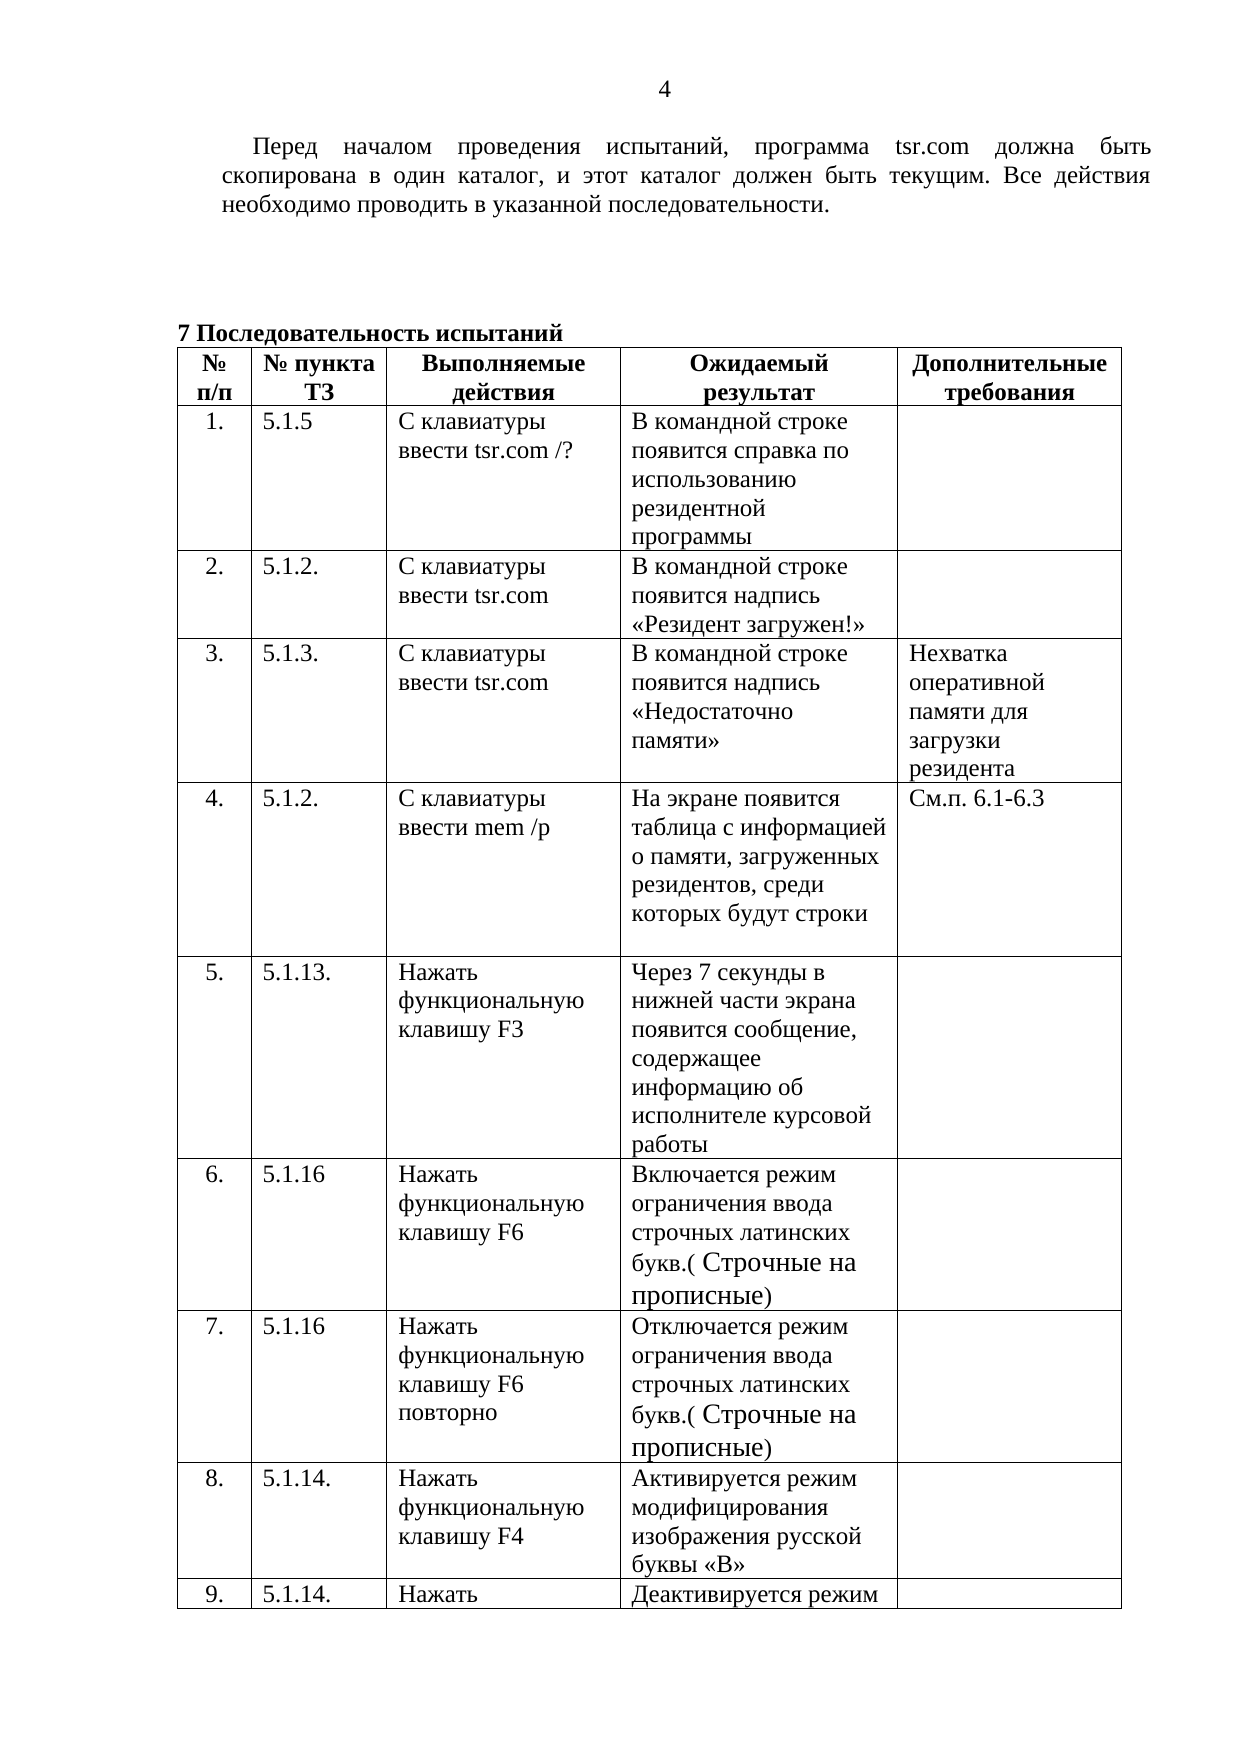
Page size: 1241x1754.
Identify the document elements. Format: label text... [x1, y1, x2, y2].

table_cell См.п. 6.1-6.3 [898, 783, 1121, 956]
table_cell В командной строке появится справка по использованию резидентной программы [621, 406, 897, 550]
table_cell В командной строке появится надпись «Недостаточно памяти» [621, 639, 897, 782]
table_cell Активируется режим модифицирования изображения русской буквы «В» [621, 1463, 897, 1578]
table_cell Включается режим ограничения ввода строчных латинских букв.( Строчные на прописные) [621, 1159, 897, 1310]
table_cell Отключается режим ограничения ввода строчных латинских букв.( Строчные на прописные) [621, 1311, 897, 1462]
table_cell 2. [178, 551, 251, 637]
table_cell 7. [178, 1311, 251, 1462]
table_cell [898, 551, 1121, 637]
table_header Выполняемые действия [387, 348, 620, 405]
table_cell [387, 1579, 620, 1608]
table_cell 5.1.3. [252, 639, 386, 782]
table_cell 5.1.13. [252, 957, 386, 1158]
table_cell На экране появится таблица с информацией о памяти, загруженных резидентов, среди которых будут строки [621, 783, 897, 956]
table_header № п/п [178, 348, 251, 405]
table_cell [898, 406, 1121, 550]
table_cell 5.1.14. [252, 1463, 386, 1578]
table_cell [898, 957, 1121, 1158]
text Перед началом проведения испытаний, программа tsr.com должна быть скопирована в один каталог, и этот каталог должен быть текущим. Все действия необходимо проводить в указанной последовательности. [222, 131, 1152, 217]
table_cell [898, 1463, 1121, 1578]
subtitle Последовательность испытаний [177, 318, 1152, 347]
table_header № пункта ТЗ [252, 348, 386, 405]
table_cell 5.1.16 [252, 1311, 386, 1462]
table_cell Нажать функциональную клавишу F6 [387, 1159, 620, 1310]
table_cell С клавиатуры ввести tsr.com /? [387, 406, 620, 550]
table_cell 6. [178, 1159, 251, 1310]
table_cell 5.1.16 [252, 1159, 386, 1310]
table_cell Нехватка оперативной памяти для загрузки резидента [898, 639, 1121, 782]
table_cell С клавиатуры ввести mem /p [387, 783, 620, 956]
table_cell [898, 1311, 1121, 1462]
table_header Ожидаемый результат [621, 348, 897, 405]
table_cell С клавиатуры ввести tsr.com [387, 551, 620, 637]
table_cell Нажать функциональную клавишу F4 [387, 1463, 620, 1578]
table_cell 4. [178, 783, 251, 956]
table_cell 8. [178, 1463, 251, 1578]
table_header Дополнительные требования [898, 348, 1121, 405]
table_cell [621, 1579, 897, 1608]
table_cell 5.1.5 [252, 406, 386, 550]
table_cell 1. [178, 406, 251, 550]
table_cell С клавиатуры ввести tsr.com [387, 639, 620, 782]
table_cell [898, 1579, 1121, 1608]
table_cell Через 7 секунды в нижней части экрана появится сообщение, содержащее информацию об исполнителе курсовой работы [621, 957, 897, 1158]
table_cell 3. [178, 639, 251, 782]
table_cell 5.1.2. [252, 783, 386, 956]
table_cell 5.1.14. [252, 1579, 386, 1608]
table_cell 9. [178, 1579, 251, 1608]
table_cell В командной строке появится надпись «Резидент загружен!» [621, 551, 897, 637]
table_cell Нажать функциональную клавишу F3 [387, 957, 620, 1158]
table_cell 5. [178, 957, 251, 1158]
table_cell Нажать функциональную клавишу F6 повторно [387, 1311, 620, 1462]
table_cell 5.1.2. [252, 551, 386, 637]
table_cell [898, 1159, 1121, 1310]
